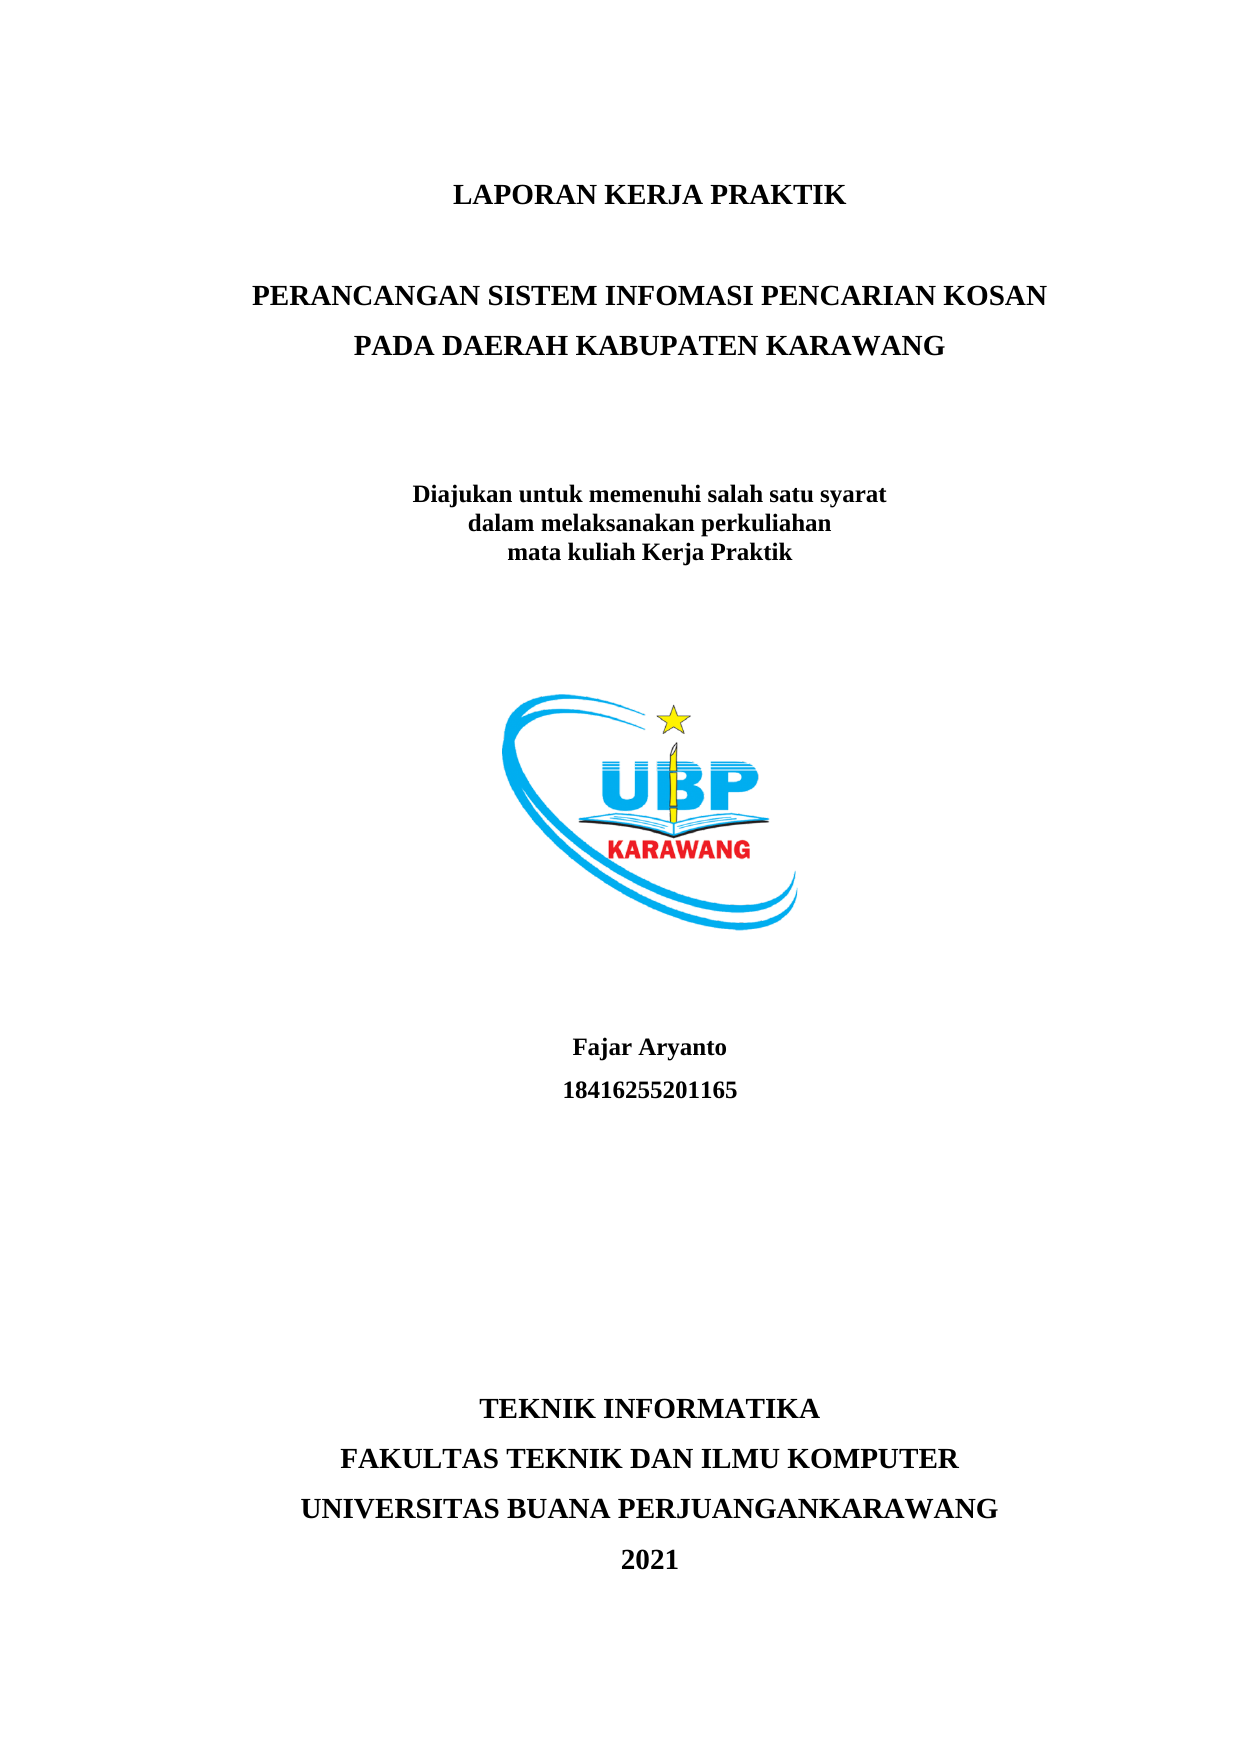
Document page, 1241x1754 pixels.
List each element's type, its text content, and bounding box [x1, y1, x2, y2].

text mata kuliah Kerja Praktik [236, 537, 1063, 565]
picture [502, 694, 555, 744]
text UNIVERSITAS BUANA PERJUANGANKARAWANG [236, 1492, 1063, 1525]
text FAKULTAS TEKNIK DAN ILMU KOMPUTER [236, 1441, 1063, 1475]
picture [502, 761, 798, 931]
text TEKNIK INFORMATIKA [236, 1391, 1063, 1424]
text LAPORAN KERJA PRAKTIK [236, 177, 1063, 211]
picture [515, 694, 798, 922]
text 18416255201165 [236, 1075, 1063, 1103]
text Fajar Aryanto [236, 1032, 1063, 1060]
text 2021 [236, 1542, 1063, 1575]
text PERANCANGAN SISTEM INFOMASI PENCARIAN KOSAN PADA DAERAH KABUPATEN KARAWANG [236, 278, 1063, 362]
text dalam melaksanakan perkuliahan [236, 508, 1063, 537]
text Diajukan untuk memenuhi salah satu syarat [236, 479, 1063, 508]
